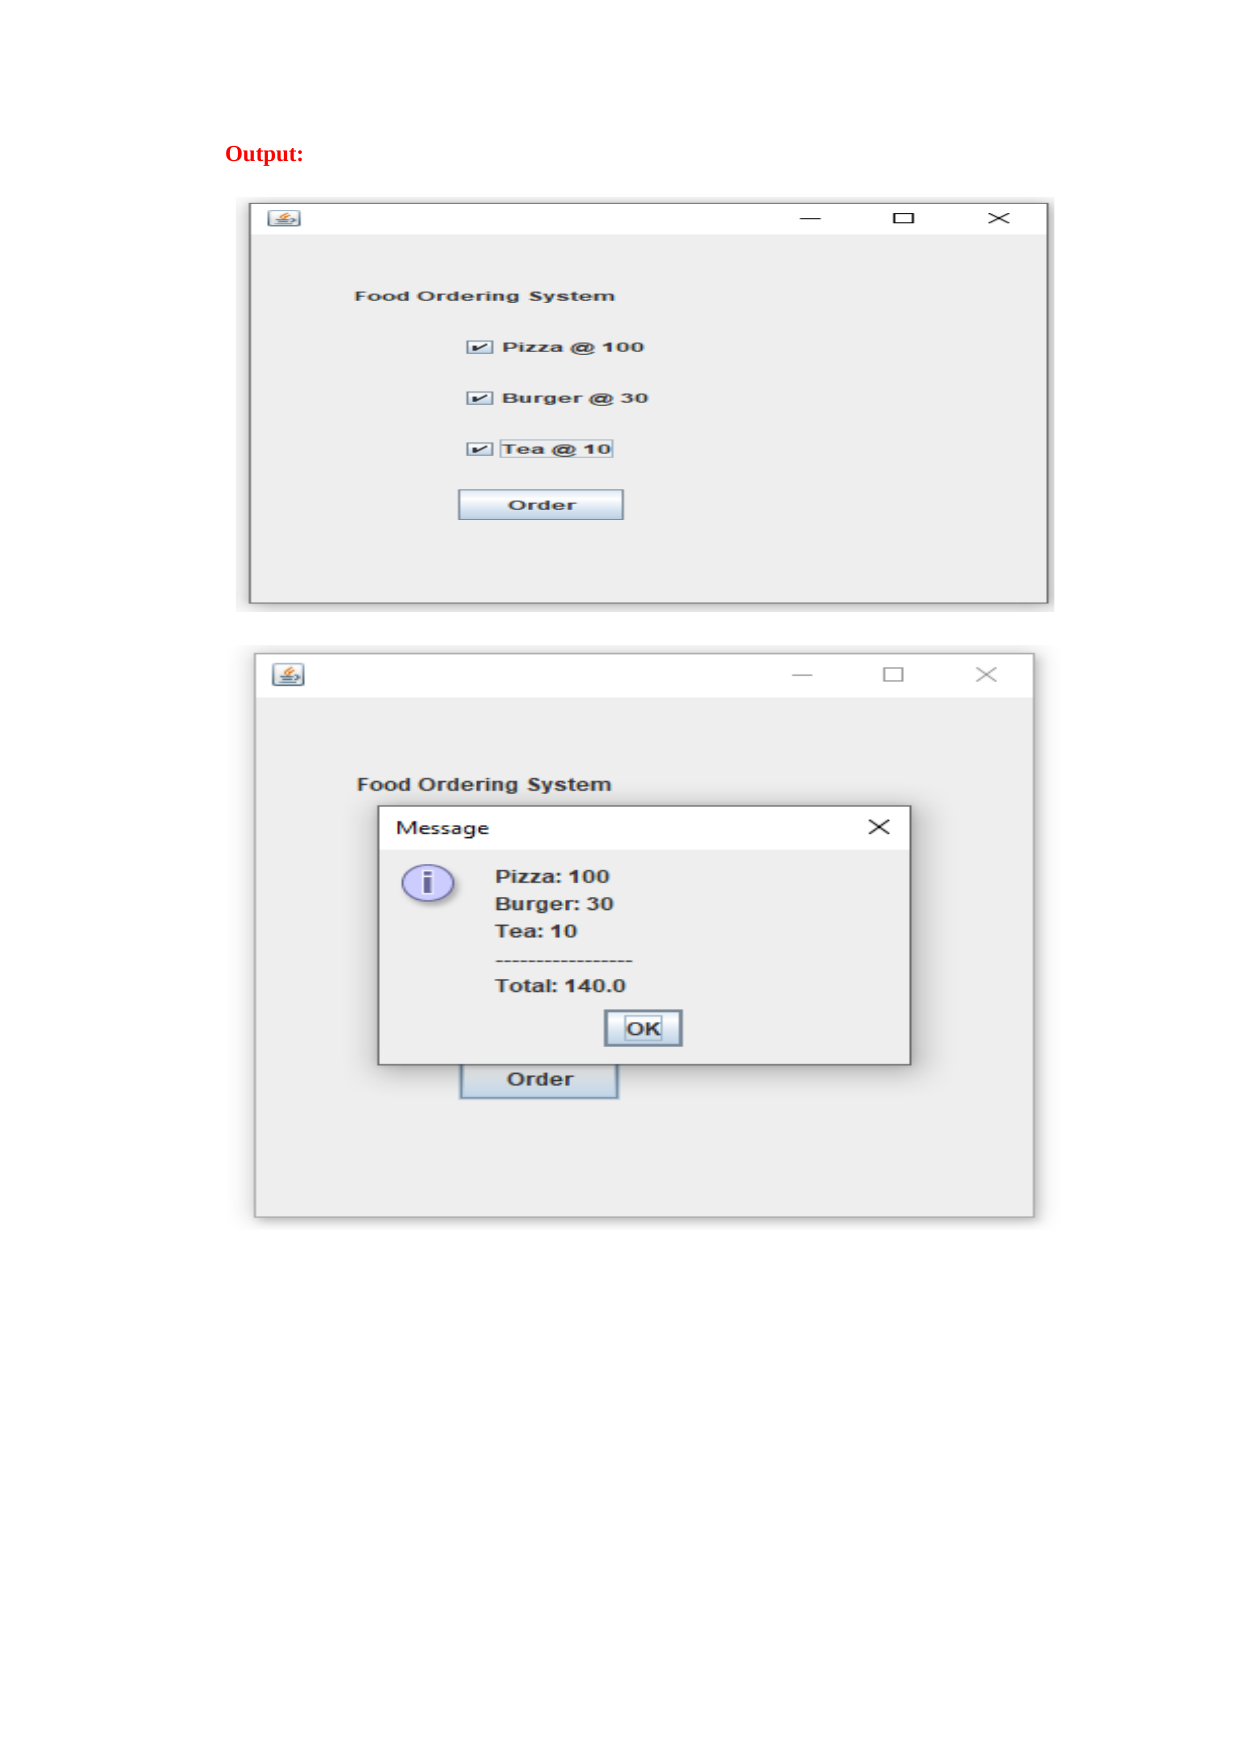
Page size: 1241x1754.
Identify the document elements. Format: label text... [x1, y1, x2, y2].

picture [227, 645, 1064, 1230]
list Output: [225, 139, 1065, 166]
picture [235, 197, 1055, 612]
